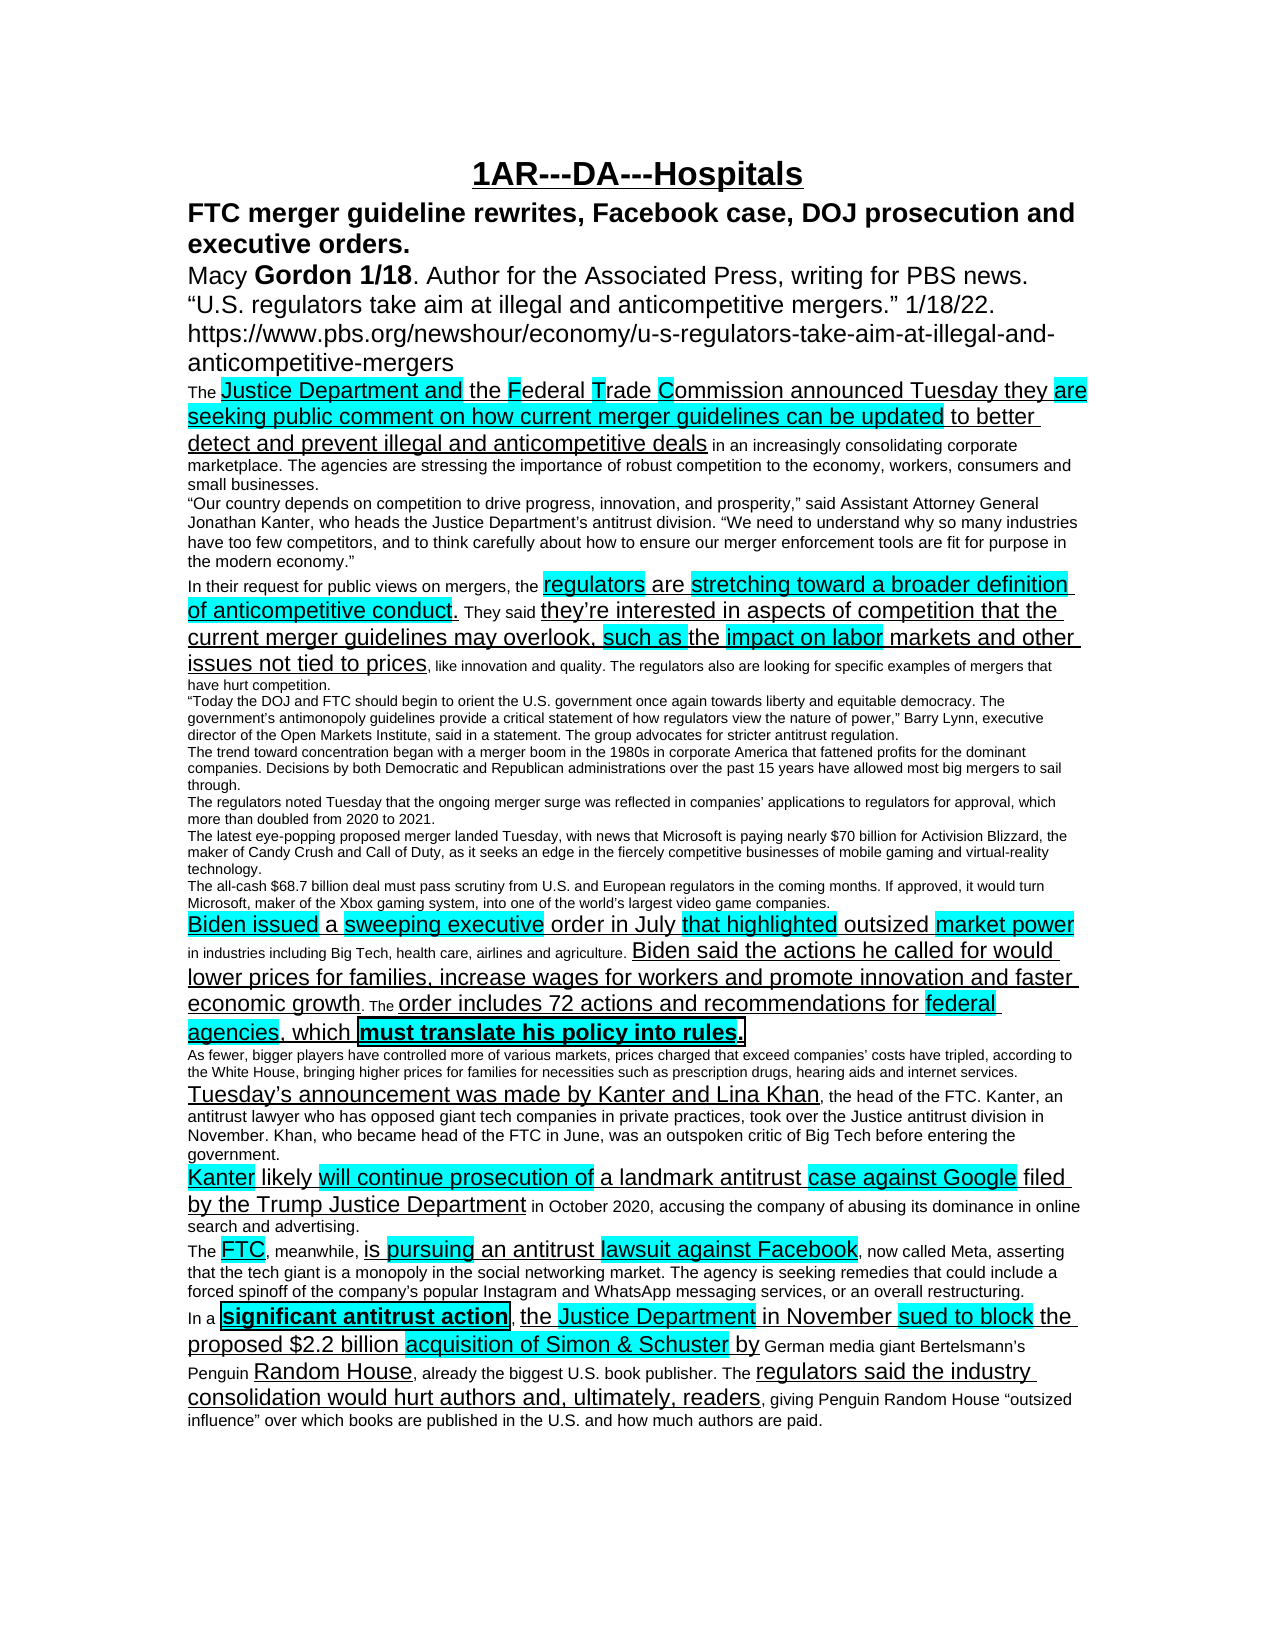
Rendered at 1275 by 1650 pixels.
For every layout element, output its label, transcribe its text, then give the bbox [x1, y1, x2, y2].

text “Today the DOJ and FTC should begin to orient the U.S. government once again towards liberty and equitable democracy. The government’s antimonopoly guidelines provide a critical statement of how regulators view the nature of power,” Barry Lynn, executive director of the Open Markets Institute, said in a statement. The group advocates for stricter antitrust regulation. [187, 693, 1087, 743]
text The latest eye-popping proposed merger landed Tuesday, with news that Microsoft is paying nearly $70 billion for Activision Blizzard, the maker of Candy Crush and Call of Duty, as it seeks an edge in the fiercely competitive businesses of mobile gaming and virtual-reality technology. [187, 827, 1087, 877]
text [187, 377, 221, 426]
text The trend toward concentration began with a merger boom in the 1980s in corporate America that fattened profits for the dominant companies. Decisions by both Democratic and Republican administrations over the past 15 years have allowed most big mergers to sail through. [187, 743, 1087, 794]
text Kanter likely will continue prosecution of a landmark antitrust case against Google filed by the Trump Justice Department in October 2020, accusing the company of abusing its dominance in online search and advertising. [187, 1164, 1087, 1236]
text In their request for public views on mergers, the regulators are stretching toward a broader definition of anticompetitive conduct. They said they’re interested in aspects of competition that the current merger guidelines may overlook, such as the impact on labor markets and other issues not tied to prices, like innovation and quality. The regulators also are looking for specific examples of mergers that have hurt competition. [187, 571, 1087, 693]
text Tuesday’s announcement was made by Kanter and Lina Khan, the head of the FTC. Kanter, an antitrust lawyer who has opposed giant tech companies in private practices, took over the Justice antitrust division in November. Khan, who became head of the FTC in June, was an outspoken critic of Big Tech before entering the government. [187, 1081, 1087, 1164]
text The FTC, meanwhile, is pursuing an antitrust lawsuit against Facebook, now called Meta, asserting that the tech giant is a monopoly in the social networking market. The agency is seeking remedies that could include a forced spinoff of the company’s popular Instagram and WhatsApp messaging services, or an overall restructuring. [187, 1236, 1087, 1301]
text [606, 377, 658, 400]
text “Our country depends on competition to drive progress, innovation, and prosperity,” said Assistant Attorney General Jonathan Kanter, who heads the Justice Department’s antitrust division. “We need to understand why so many industries have too few competitors, and to think carefully about how to ensure our merger enforcement tools are fit for purpose in the modern economy.” [187, 494, 1087, 571]
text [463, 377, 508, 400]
text Biden issued a sweeping executive order in July that highlighted outsized market power in industries including Big Tech, health care, airlines and agriculture. Biden said the actions he called for would lower prices for families, increase wages for workers and promote innovation and faster economic growth. The order includes 72 actions and recommendations for federal agencies, which must translate his policy into rules. [187, 911, 1087, 1047]
subtitle FTC merger guideline rewrites, Facebook case, DOJ prosecution and executive orders. [187, 197, 1087, 259]
text The all-cash $68.7 billion deal must pass scrutiny from U.S. and European regulators in the coming months. If approved, it would turn Microsoft, maker of the Xbox gaming system, into one of the world’s largest video game companies. [187, 877, 1087, 911]
text As fewer, bigger players have controlled more of various markets, prices charged that exceed companies’ costs have tripled, according to the White House, bringing higher prices for families for necessities such as prescription drugs, hearing aids and internet services. [187, 1047, 1087, 1081]
text In a significant antitrust action, the Justice Department in November sued to block the proposed $2.2 billion acquisition of Simon & Schuster by German media giant Bertelsmann’s Penguin Random House, already the biggest U.S. book publisher. The regulators said the industry consolidation would hurt authors and, ultimately, readers, giving Penguin Random House “outsized influence” over which books are published in the U.S. and how much authors are paid. [187, 1301, 1087, 1430]
text The Justice Department and the Federal Trade Commission announced Tuesday they are seeking public comment on how current merger guidelines can be updated to better detect and prevent illegal and anticompetitive deals in an increasingly consolidating corporate marketplace. The agencies are stressing the importance of robust competition to the economy, workers, consumers and small businesses. [187, 401, 1087, 494]
text The regulators noted Tuesday that the ongoing merger surge was reflected in companies’ applications to regulators for approval, which more than doubled from 2020 to 2021. [187, 794, 1087, 827]
text Macy Gordon 1/18. Author for the Associated Press, writing for PBS news. “U.S. regulators take aim at illegal and anticompetitive mergers.” 1/18/22. https://www.pbs.org/newshour/economy/u-s-regulators-take-aim-at-illegal-and-anticompetitive-mergers [187, 259, 1087, 377]
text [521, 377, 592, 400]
subtitle 1AR---DA---Hospitals [187, 154, 1087, 193]
